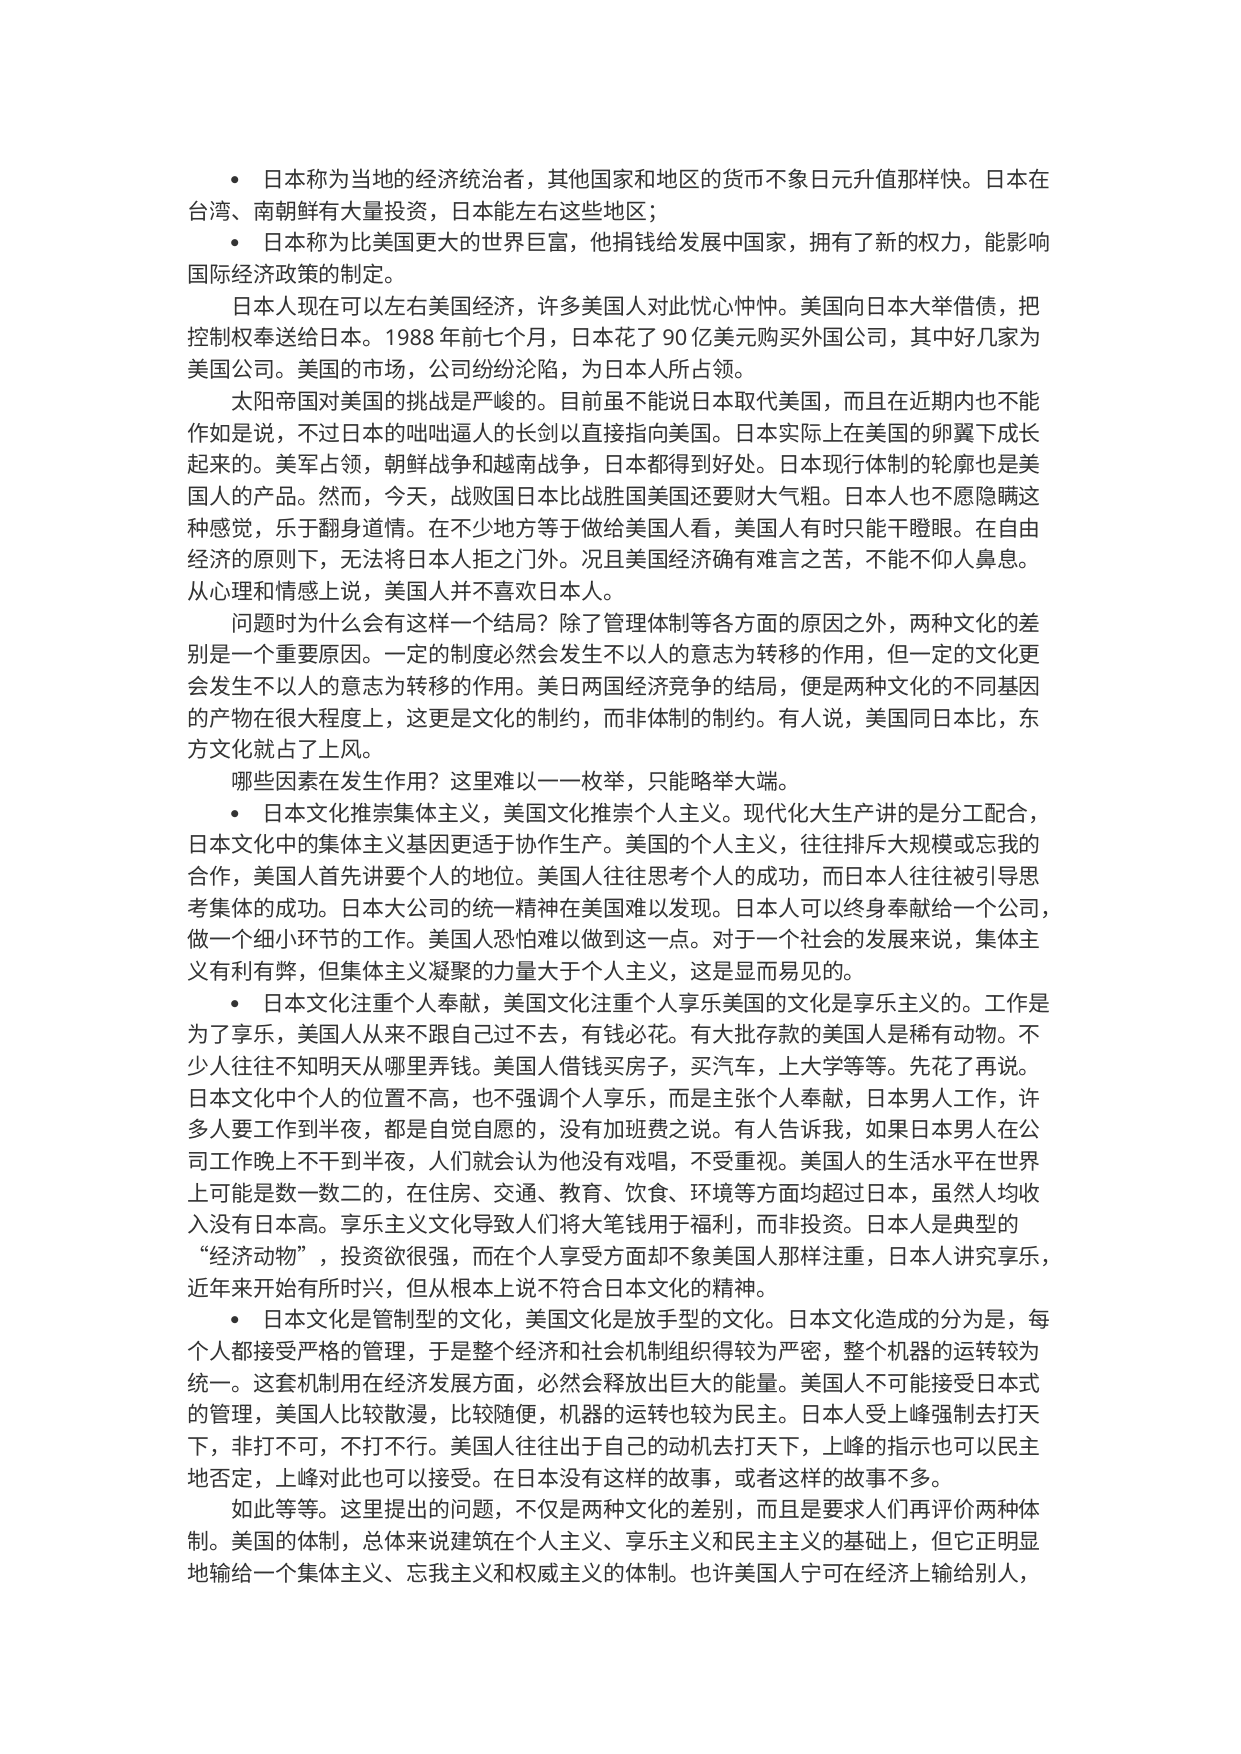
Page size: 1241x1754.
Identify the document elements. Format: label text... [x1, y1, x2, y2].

list 日本称为比美国更大的世界巨富，他捐钱给发展中国家，拥有了新的权力，能影响国际经济政策的制定。 [187, 225, 1053, 289]
text ​问题时为什么会有这样一个结局？除了管理体制等各方面的原因之外，两种文化的差别是一个重要原因。一定的制度必然会发生不以人的意志为转移的作用，但一定的文化更会发生不以人的意志为转移的作用。美日两国经济竞争的结局，便是两种文化的不同基因的产物在很大程度上，这更是文化的制约，而非体制的制约。有人说，美国同日本比，东方文化就占了上风。 [187, 606, 1053, 764]
list 日本文化推崇集体主义，美国文化推崇个人主义。现代化大生产讲的是分工配合，日本文化中的集体主义基因更适于协作生产。美国的个人主义，往往排斥大规模或忘我的合作，美国人首先讲要个人的地位。美国人往往思考个人的成功，而日本人往往被引导思考集体的成功。日本大公司的统一精神在美国难以发现。日本人可以终身奉献给一个公司，做一个细小环节的工作。美国人恐怕难以做到这一点。对于一个社会的发展来说，集体主义有利有弊，但集体主义凝聚的力量大于个人主义，这是显而易见的。 [187, 796, 1053, 986]
text ​太阳帝国对美国的挑战是严峻的。目前虽不能说日本取代美国，而且在近期内也不能作如是说，不过日本的咄咄逼人的长剑以直接指向美国。日本实际上在美国的卵翼下成长起来的。美军占领，朝鲜战争和越南战争，日本都得到好处。日本现行体制的轮廓也是美国人的产品。然而，今天，战败国日本比战胜国美国还要财大气粗。日本人也不愿隐瞒这种感觉，乐于翻身道情。在不少地方等于做给美国人看，美国人有时只能干瞪眼。在自由经济的原则下，无法将日本人拒之门外。况且美国经济确有难言之苦，不能不仰人鼻息。从心理和情感上说，美国人并不喜欢日本人。 [187, 384, 1053, 606]
text ​日本人现在可以左右美国经济，许多美国人对此忧心忡忡。美国向日本大举借债，把控制权奉送给日本。1988年前七个月，日本花了90亿美元购买外国公司，其中好几家为美国公司。美国的市场，公司纷纷沦陷，为日本人所占领。 [187, 289, 1053, 384]
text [187, 1492, 1053, 1588]
text ​哪些因素在发生作用？这里难以一一枚举，只能略举大端。 [187, 764, 1053, 796]
list 日本称为当地的经济统治者，其他国家和地区的货币不象日元升值那样快。日本在台湾、南朝鲜有大量投资，日本能左右这些地区； [187, 162, 1053, 225]
list 日本文化是管制型的文化，美国文化是放手型的文化。日本文化造成的分为是，每个人都接受严格的管理，于是整个经济和社会机制组织得较为严密，整个机器的运转较为统一。这套机制用在经济发展方面，必然会释放出巨大的能量。美国人不可能接受日本式的管理，美国人比较散漫，比较随便，机器的运转也较为民主。日本人受上峰强制去打天下，非打不可，不打不行。美国人往往出于自己的动机去打天下，上峰的指示也可以民主地否定，上峰对此也可以接受。在日本没有这样的故事，或者这样的故事不多。 [187, 1302, 1053, 1492]
list 日本文化注重个人奉献，美国文化注重个人享乐美国的文化是享乐主义的。工作是为了享乐，美国人从来不跟自己过不去，有钱必花。有大批存款的美国人是稀有动物。不少人往往不知明天从哪里弄钱。美国人借钱买房子，买汽车，上大学等等。先花了再说。日本文化中个人的位置不高，也不强调个人享乐，而是主张个人奉献，日本男人工作，许多人要工作到半夜，都是自觉自愿的，没有加班费之说。有人告诉我，如果日本男人在公司工作晚上不干到半夜，人们就会认为他没有戏唱，不受重视。美国人的生活水平在世界上可能是数一数二的，在住房、交通、教育、饮食、环境等方面均超过日本，虽然人均收入没有日本高。享乐主义文化导致人们将大笔钱用于福利，而非投资。日本人是典型的“经济动物”，投资欲很强，而在个人享受方面却不象美国人那样注重，日本人讲究享乐，近年来开始有所时兴，但从根本上说不符合日本文化的精神。 [187, 986, 1053, 1302]
